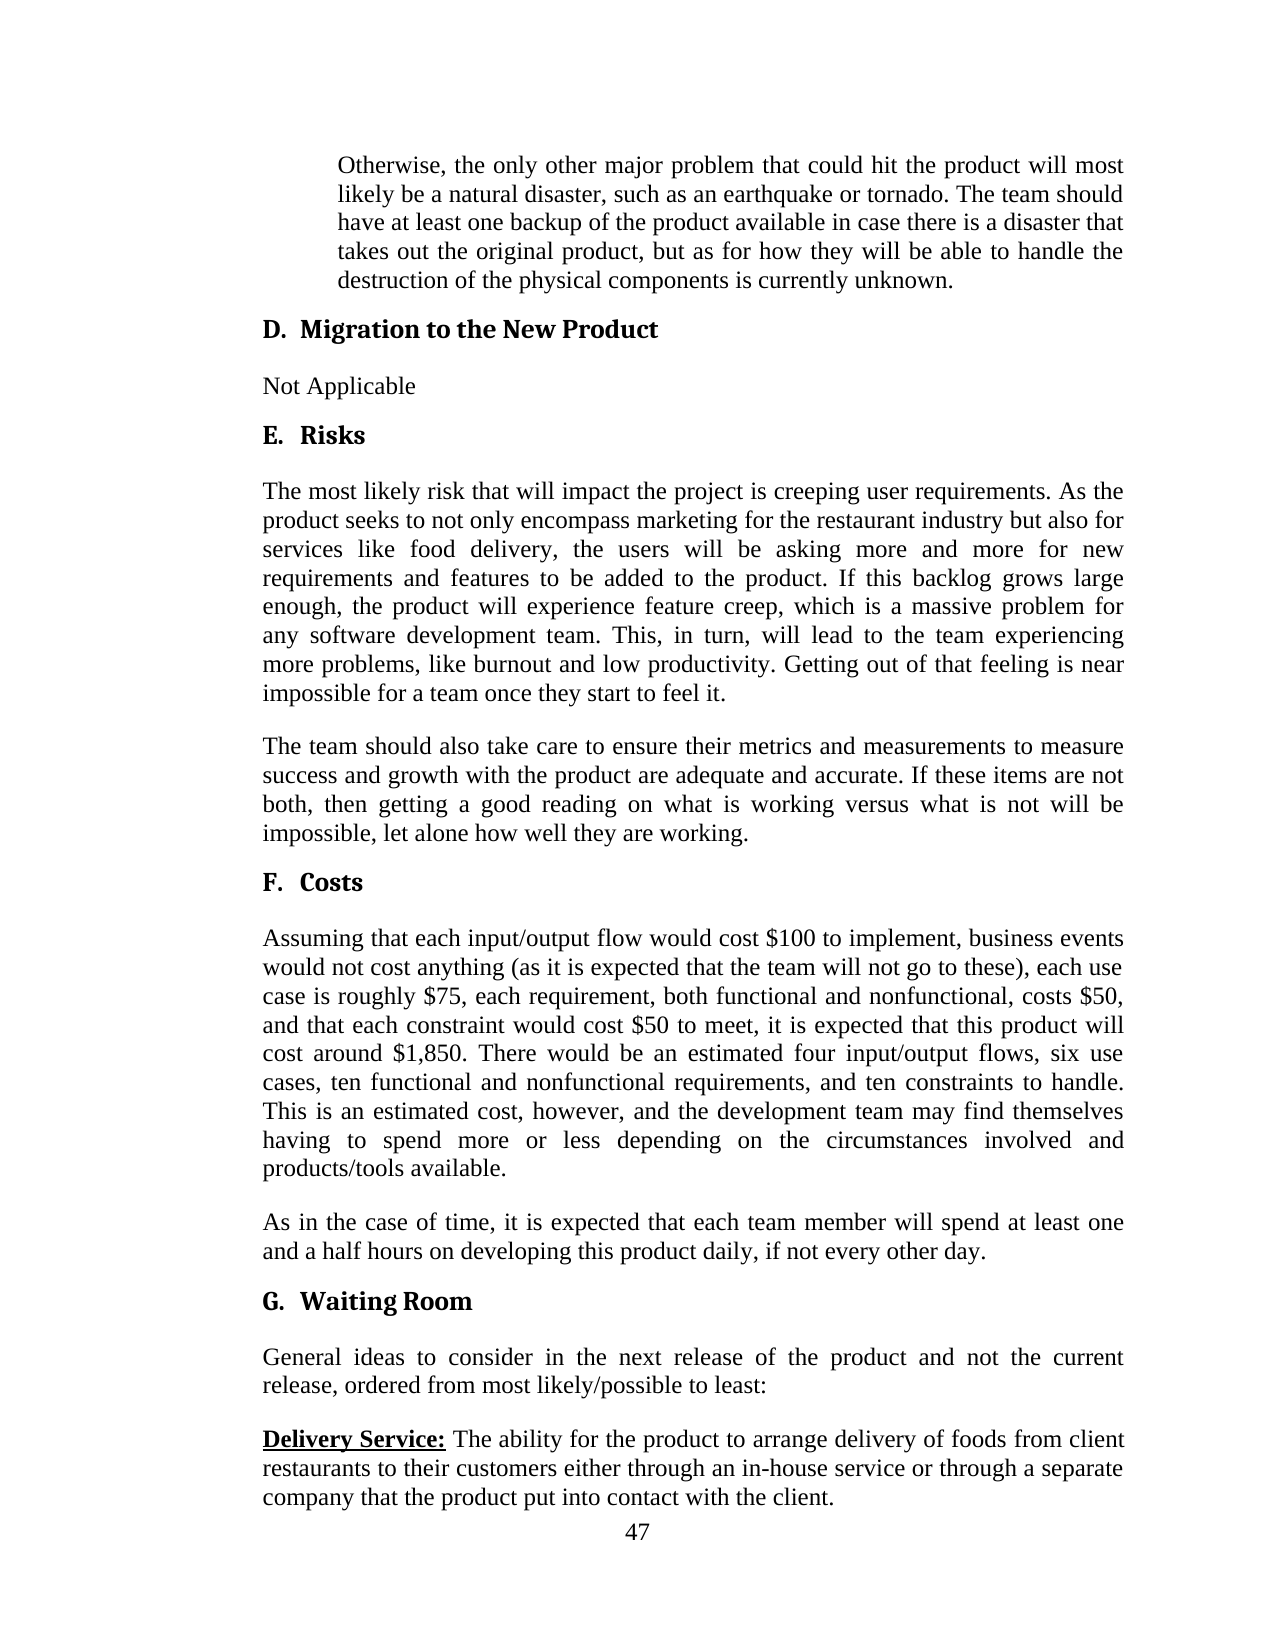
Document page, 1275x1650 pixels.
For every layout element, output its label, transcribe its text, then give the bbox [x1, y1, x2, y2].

subtitle Costs [262, 867, 1125, 898]
subtitle Migration to the New Product [262, 314, 1125, 346]
text The most likely risk that will impact the project is creeping user requirements. As the product seeks to not only encompass marketing for the restaurant industry but also for services like food delivery, the users will be asking more and more for new requirements and features to be added to the product. If this backlog grows large enough, the product will experience feature creep, which is a massive problem for any software development team. This, in turn, will lead to the team experiencing more problems, like burnout and low productivity. Getting out of that feeling is near impossible for a team once they start to feel it. [262, 476, 1125, 706]
text As in the case of time, it is expected that each team member will spend at least one and a half hours on developing this product daily, if not every other day. [262, 1207, 1125, 1265]
text Assuming that each input/output flow would cost $100 to implement, business events would not cost anything (as it is expected that the team will not go to these), each use case is roughly $75, each requirement, both functional and nonfunctional, costs $50, and that each constraint would cost $50 to meet, it is expected that this product will cost around $1,850. There would be an estimated four input/output flows, six use cases, ten functional and nonfunctional requirements, and ten constraints to handle. This is an estimated cost, however, and the development team may find themselves having to spend more or less depending on the circumstances involved and products/tools available. [262, 923, 1125, 1182]
text Otherwise, the only other major problem that could hit the product will most likely be a natural disaster, such as an earthquake or tornado. The team should have at least one backup of the product available in case there is a disaster that takes out the original product, but as for how they will be able to handle the destruction of the physical components is currently unknown. [337, 150, 1125, 294]
text Not Applicable [262, 371, 1125, 399]
subtitle Waiting Room [262, 1286, 1125, 1317]
text General ideas to consider in the next release of the product and not the current release, ordered from most likely/possible to least: [262, 1342, 1125, 1399]
text Delivery Service: The ability for the product to arrange delivery of foods from client restaurants to their customers either through an in-house service or through a separate company that the product put into contact with the client. [262, 1424, 1125, 1510]
text The team should also take care to ensure their metrics and measurements to measure success and growth with the product are adequate and accurate. If these items are not both, then getting a good reading on what is working versus what is not will be impossible, let alone how well they are working. [262, 731, 1125, 846]
subtitle Risks [262, 420, 1125, 451]
